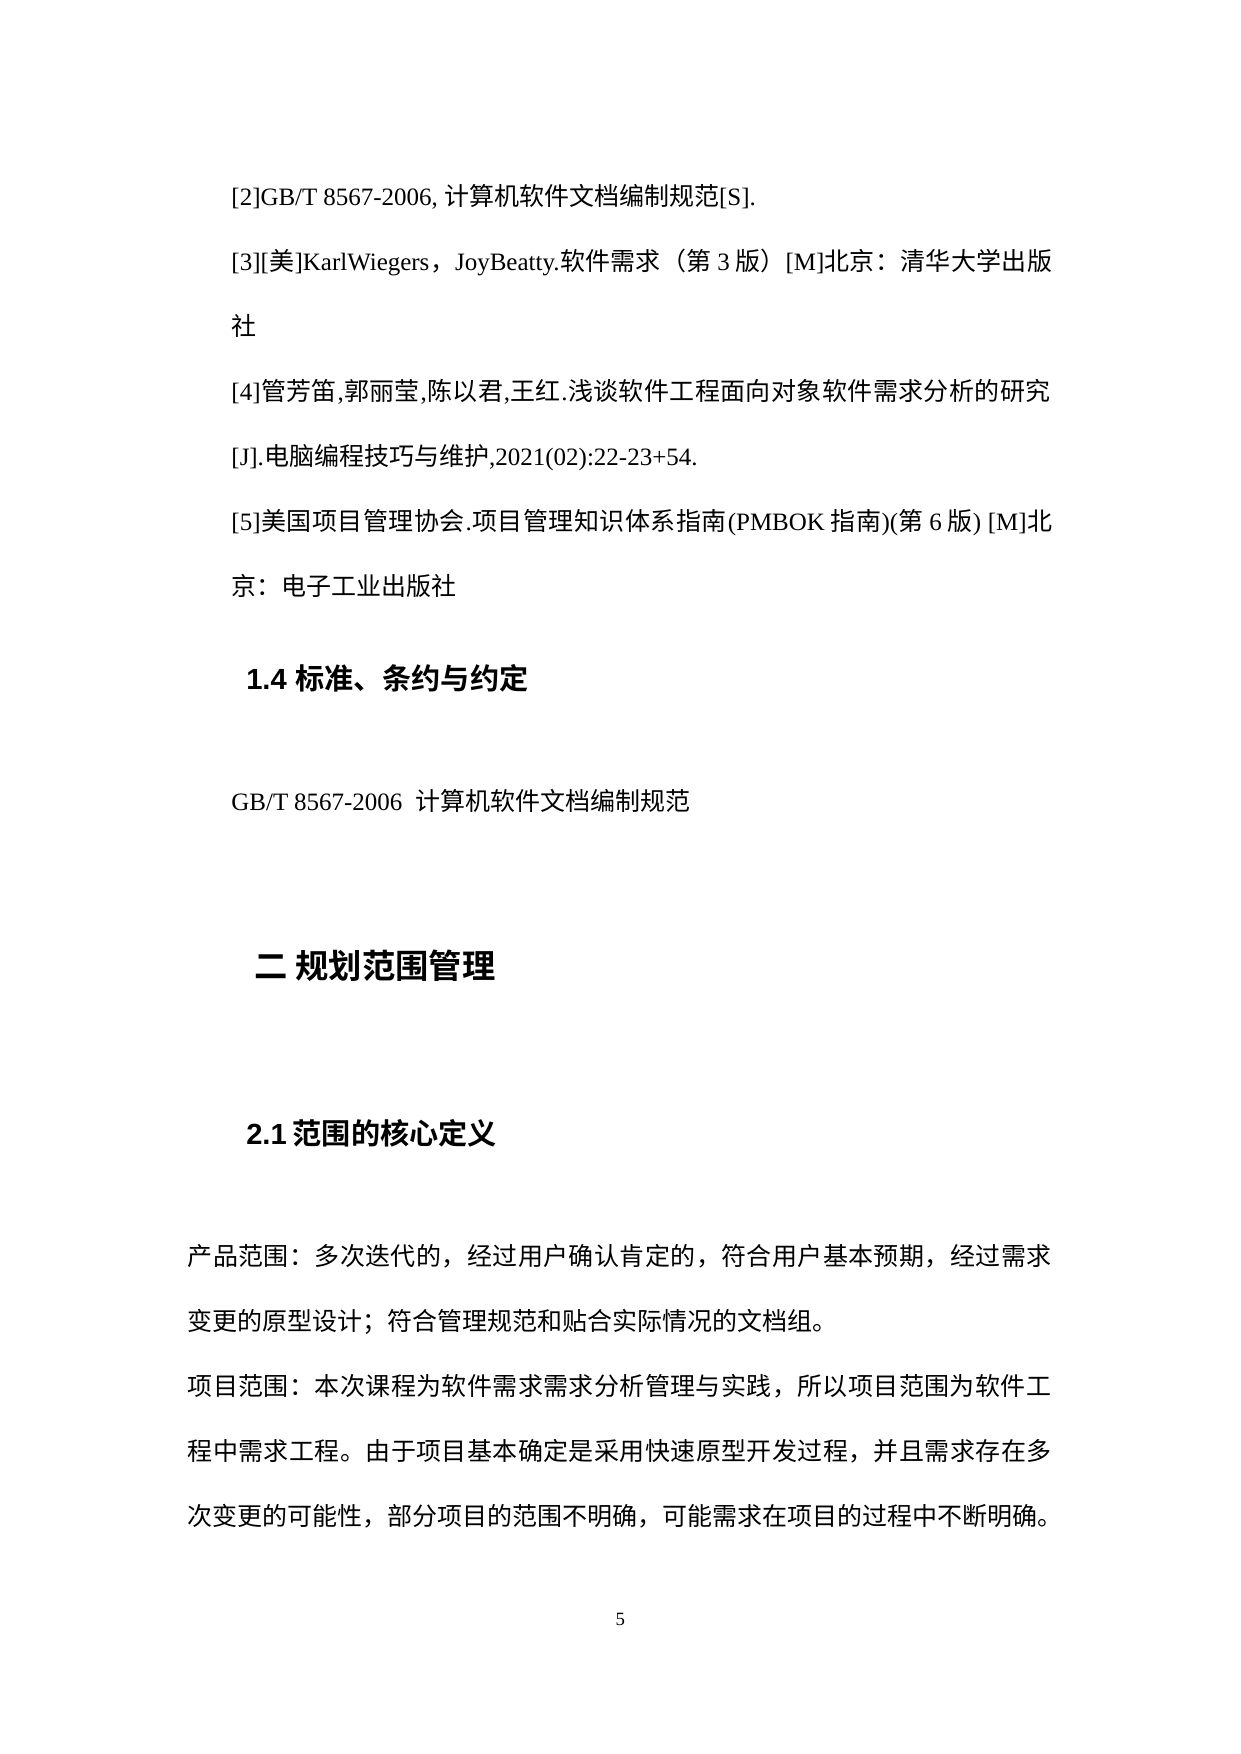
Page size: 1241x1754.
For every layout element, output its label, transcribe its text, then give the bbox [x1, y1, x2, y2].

text [2]GB/T 8567-2006, 计算机软件文档编制规范[S]. [187, 162, 1053, 227]
text [5]美国项目管理协会.项目管理知识体系指南(PMBOK指南)(第6版) [M]北京：电子工业出版社 [231, 487, 1053, 617]
text 产品范围：多次迭代的，经过用户确认肯定的，符合用户基本预期，经过需求变更的原型设计；符合管理规范和贴合实际情况的文档组。 [187, 1222, 1053, 1352]
text [4]管芳笛,郭丽莹,陈以君,王红.浅谈软件工程面向对象软件需求分析的研究[J].电脑编程技巧与维护,2021(02):22-23+54. [231, 357, 1053, 487]
text [3][美]KarlWiegers，JoyBeatty.软件需求（第3版）[M]北京：清华大学出版社 [231, 227, 1053, 357]
subtitle 2.1范围的核心定义 [187, 1099, 1053, 1164]
text 项目范围：本次课程为软件需求需求分析管理与实践，所以项目范围为软件工程中需求工程。由于项目基本确定是采用快速原型开发过程，并且需求存在多次变更的可能性，部分项目的范围不明确，可能需求在项目的过程中不断明确。 [187, 1352, 1053, 1547]
text GB/T 8567-2006 计算机软件文档编制规范 [187, 767, 1053, 832]
subtitle 1.4 标准、条约与约定 [187, 644, 1053, 709]
subtitle 二 规划范围管理 [187, 932, 1053, 997]
